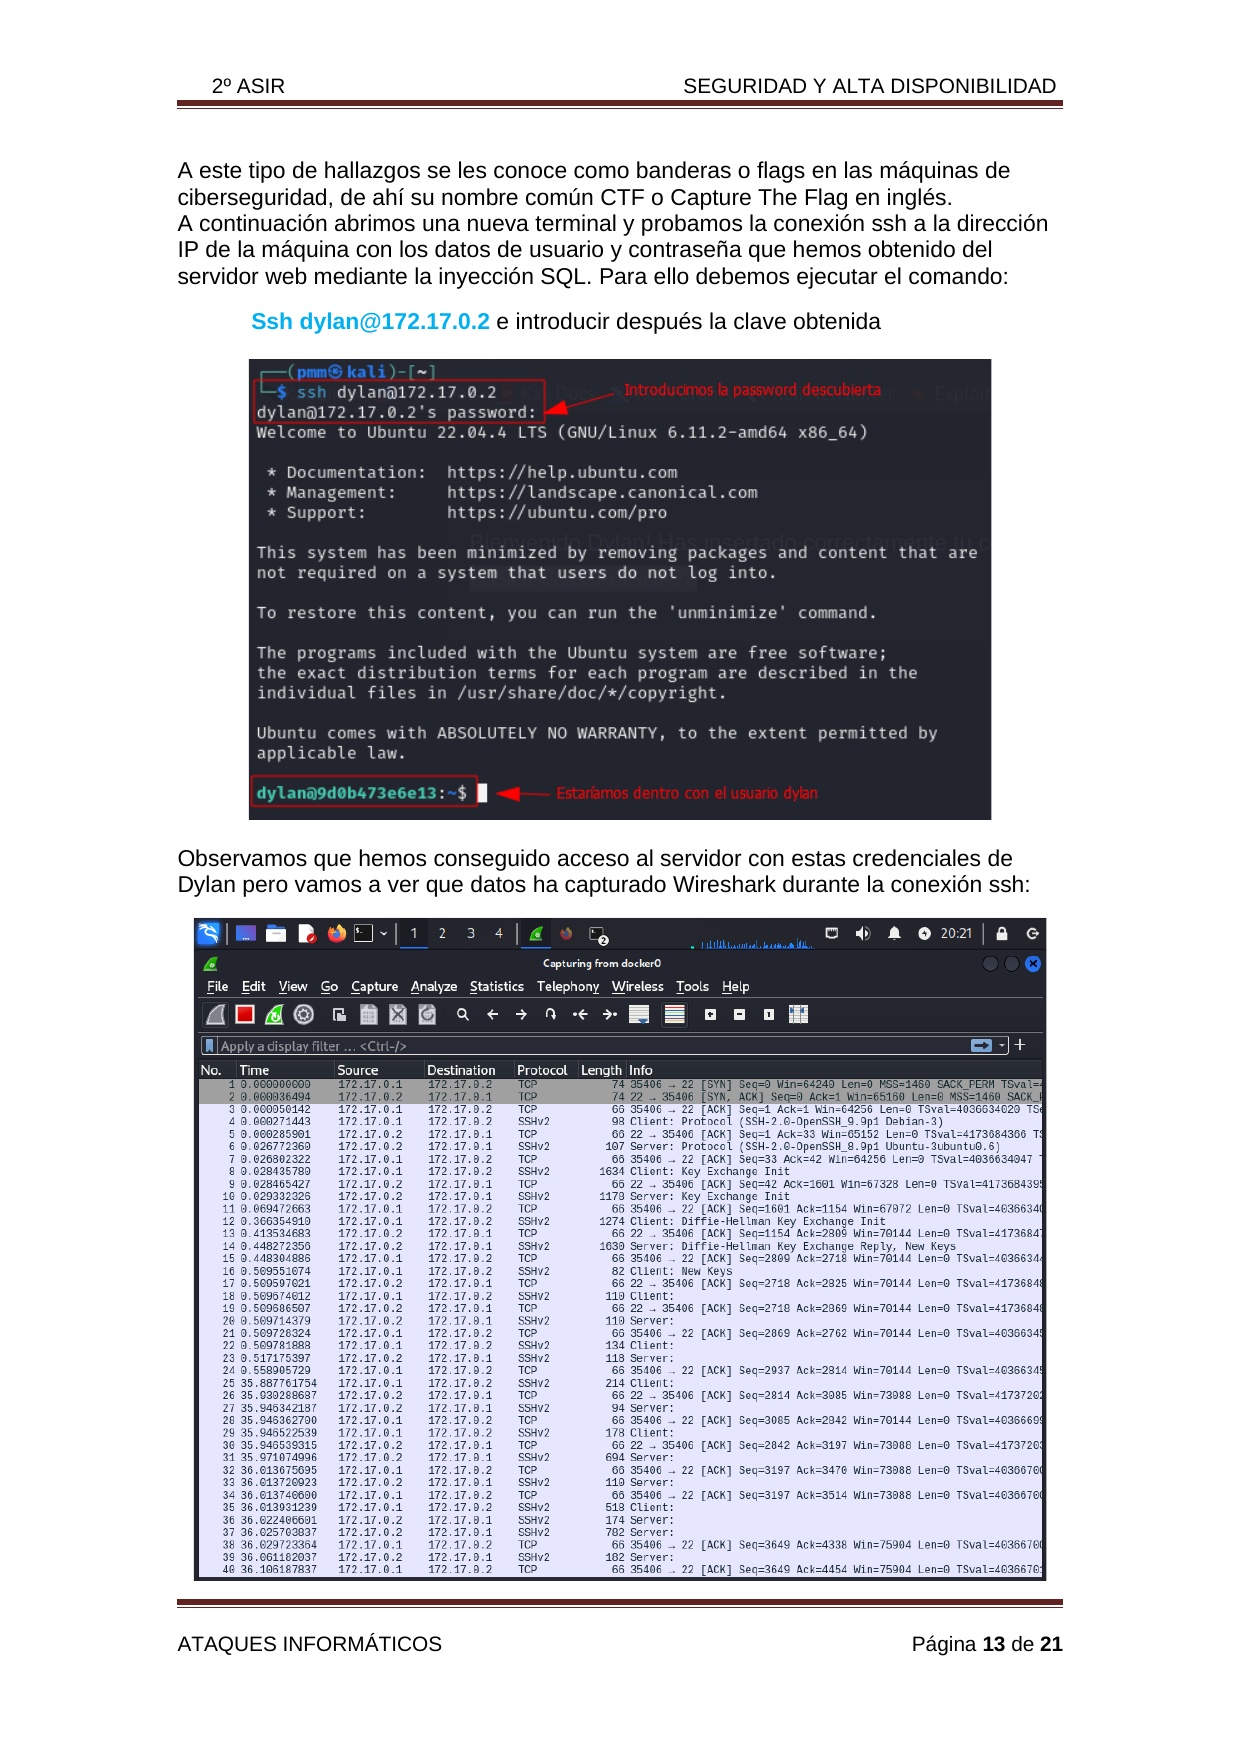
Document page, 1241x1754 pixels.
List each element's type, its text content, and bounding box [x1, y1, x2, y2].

text Observamos que hemos conseguido acceso al servidor con estas credenciales de Dylan pero vamos a ver que datos ha capturado Wireshark durante la conexión ssh: [177, 845, 1063, 898]
text A continuación abrimos una nueva terminal y probamos la conexión ssh a la dirección IP de la máquina con los datos de usuario y contraseña que hemos obtenido del servidor web mediante la inyección SQL. Para ello debemos ejecutar el comando: [177, 210, 1063, 289]
picture [193, 917, 1047, 1581]
picture [248, 359, 992, 820]
text Ssh dylan@172.17.0.2 e introducir después la clave obtenida [177, 308, 1063, 334]
text A este tipo de hallazgos se les conoce como banderas o flags en las máquinas de ciberseguridad, de ahí su nombre común CTF o Capture The Flag en inglés. [177, 157, 1063, 210]
